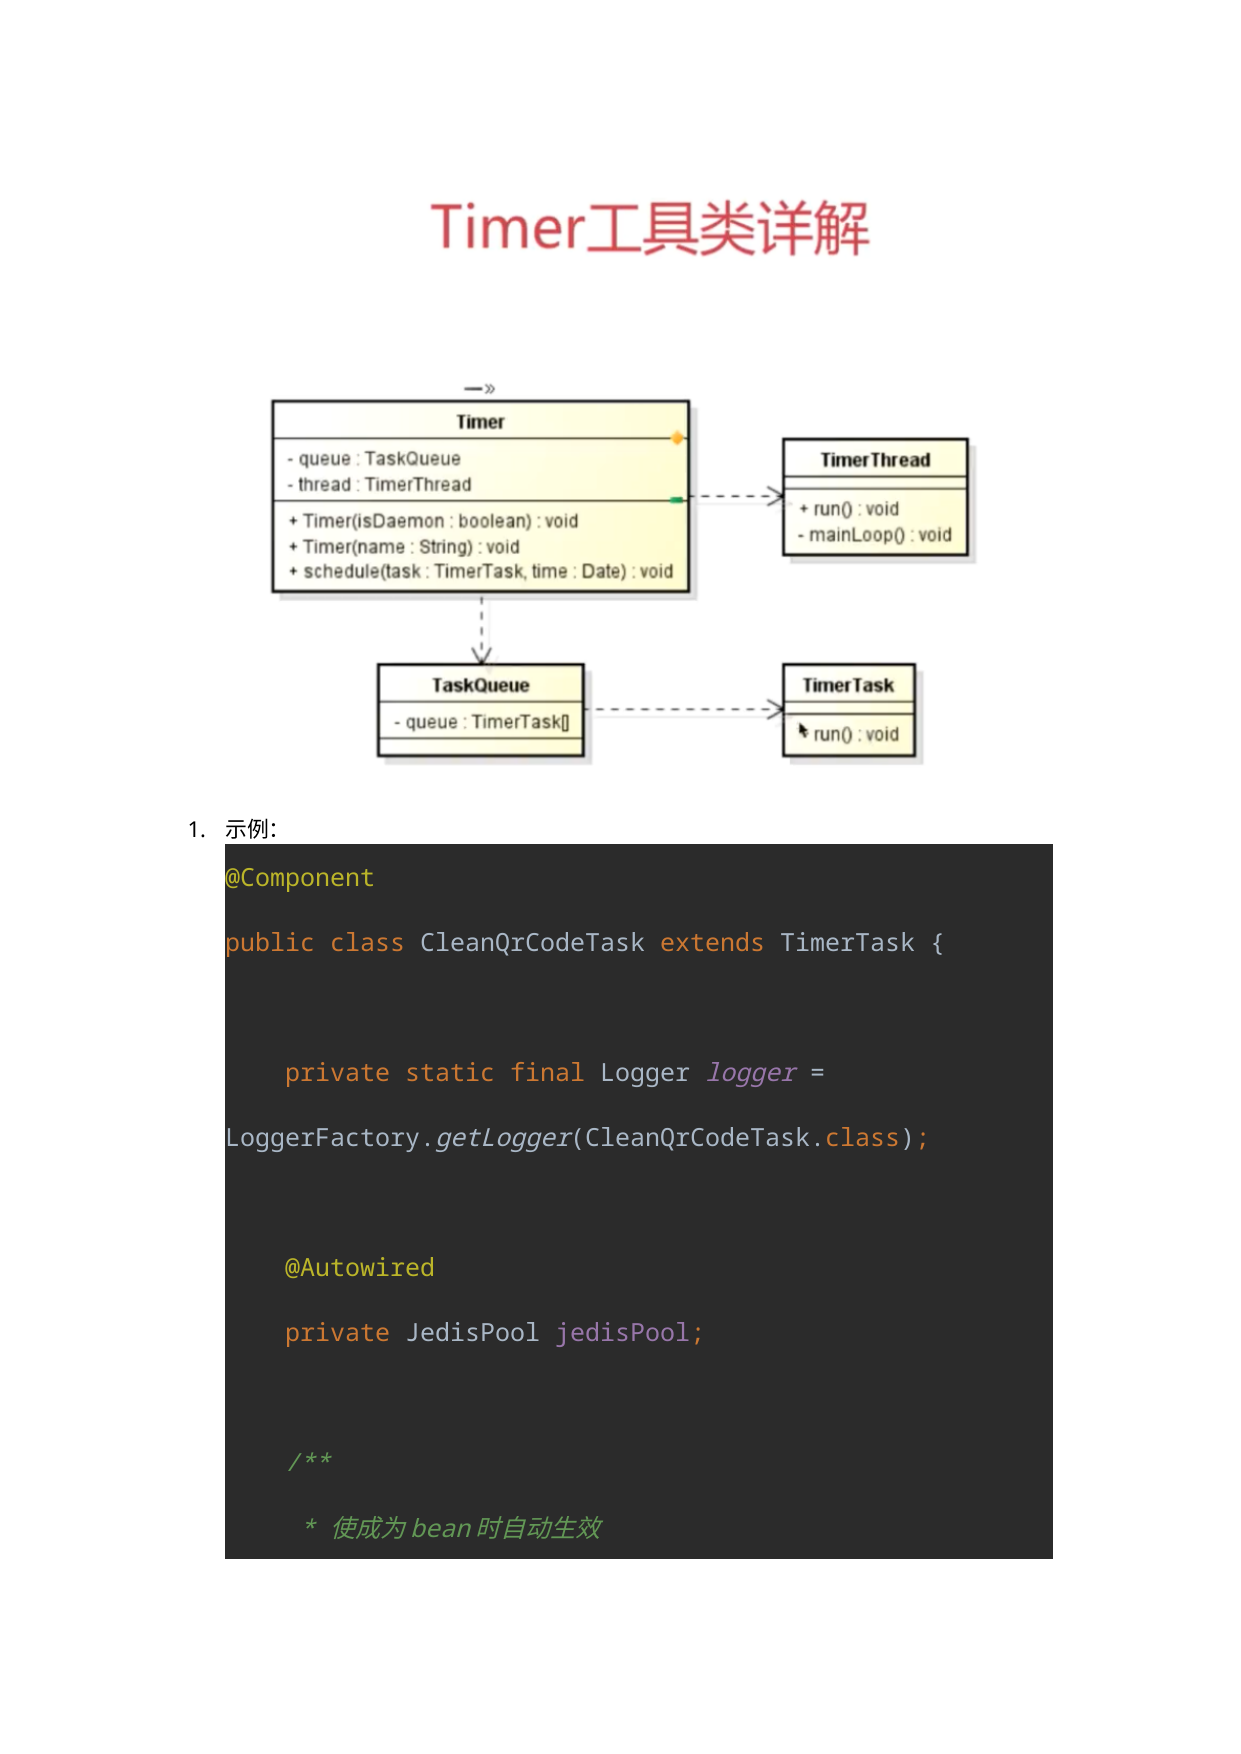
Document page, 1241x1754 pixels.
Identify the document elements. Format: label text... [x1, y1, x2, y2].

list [225, 844, 1053, 1559]
picture [187, 162, 1053, 810]
list 示例： [187, 812, 1053, 844]
